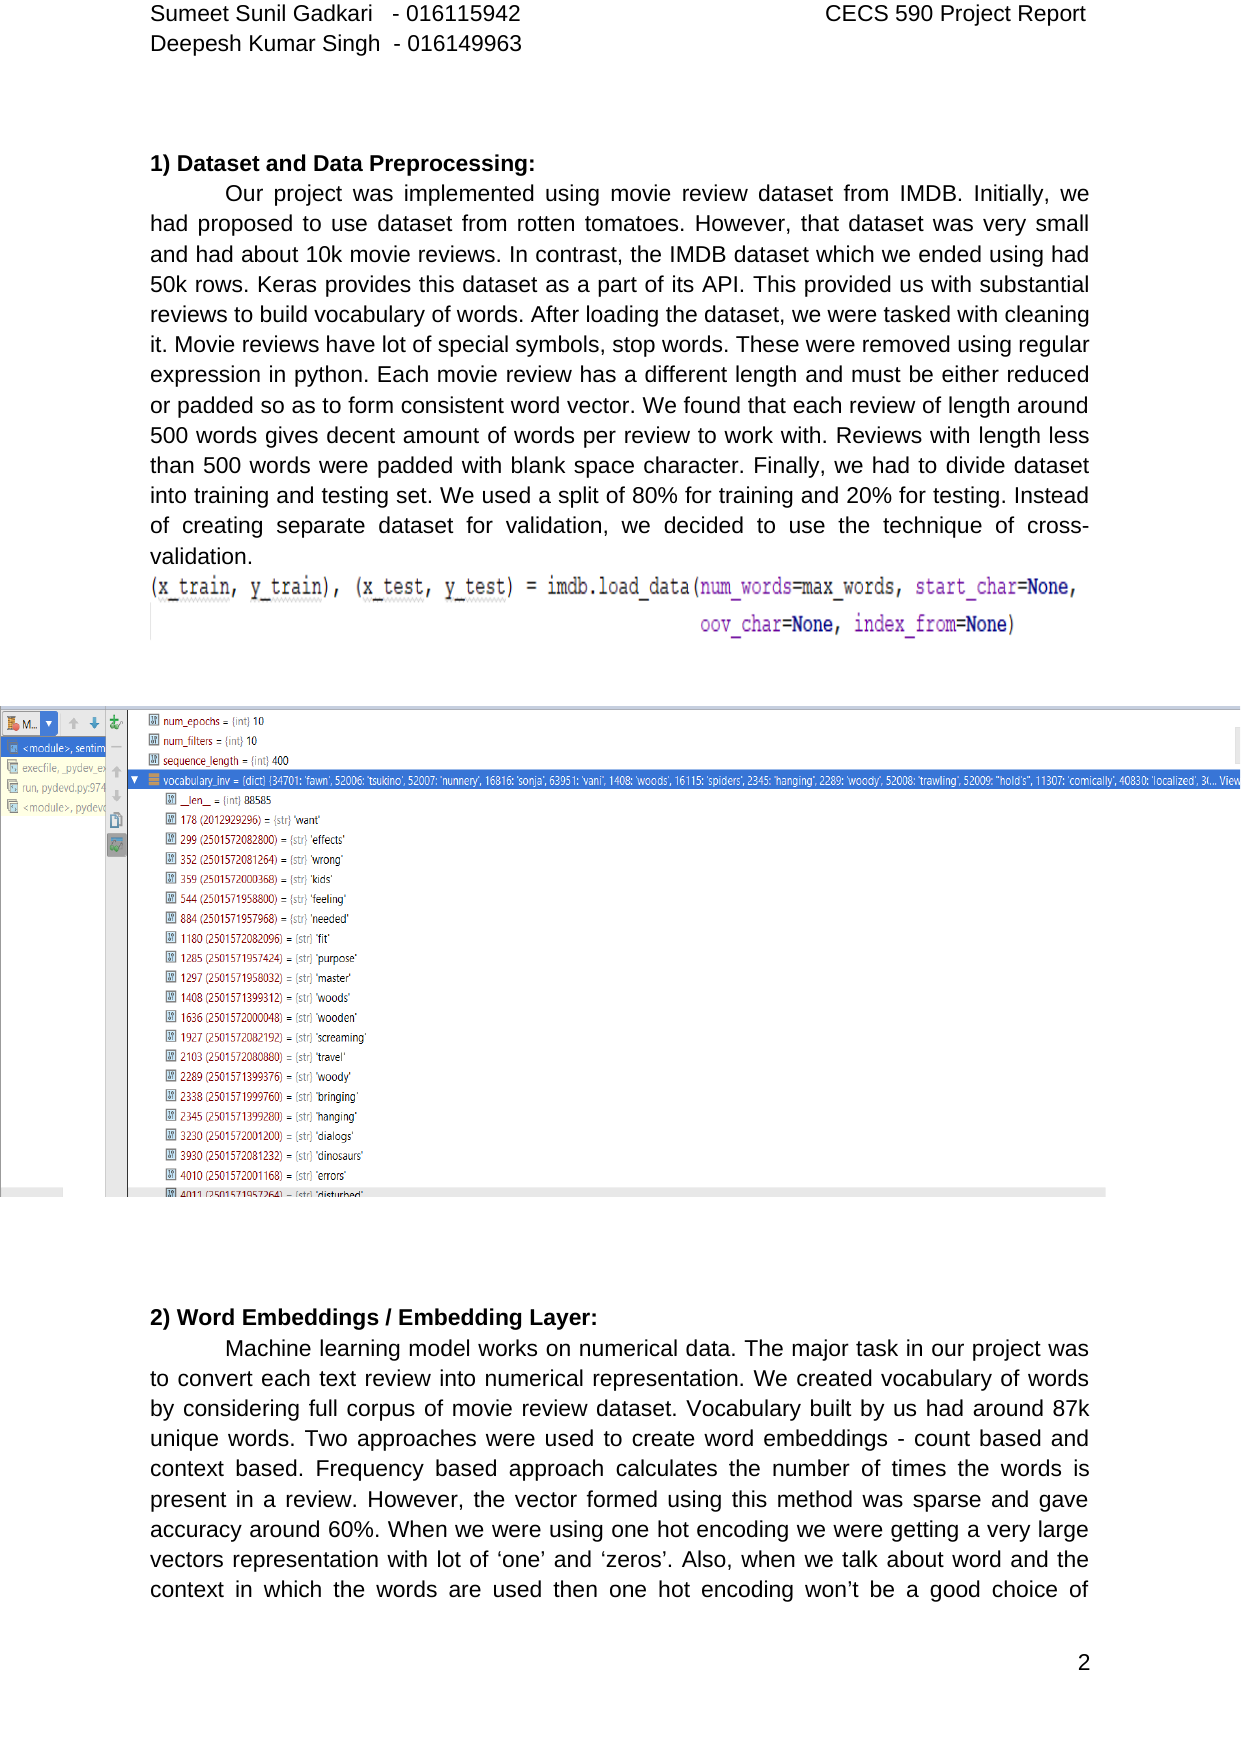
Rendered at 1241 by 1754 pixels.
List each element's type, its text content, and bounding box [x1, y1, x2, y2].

text 2) Word Embeddings / Embedding Layer: [150, 1304, 1090, 1331]
picture [0, 706, 1241, 1218]
picture [150, 572, 1091, 659]
text 1) Dataset and Data Preprocessing: [150, 150, 1090, 176]
text Our project was implemented using movie review dataset from IMDB. Initially, we had proposed to use dataset from rotten tomatoes. However, that dataset was very small and had about 10k movie reviews. In contrast, the IMDB dataset which we ended using had 50k rows. Keras provides this dataset as a part of its API. This provided us with substantial reviews to build vocabulary of words. After loading the dataset, we were tasked with cleaning it. Movie reviews have lot of special symbols, stop words. These were removed using regular expression in python. Each movie review has a different length and must be either reduced or padded so as to form consistent word vector. We found that each review of length around 500 words gives decent amount of words per review to work with. Reviews with length less than 500 words were padded with blank space character. Finally, we had to divide dataset into training and testing set. We used a split of 80% for training and 20% for testing. Instead of creating separate dataset for validation, we decided to use the technique of cross-validation. [150, 180, 1090, 569]
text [150, 1334, 1090, 1602]
